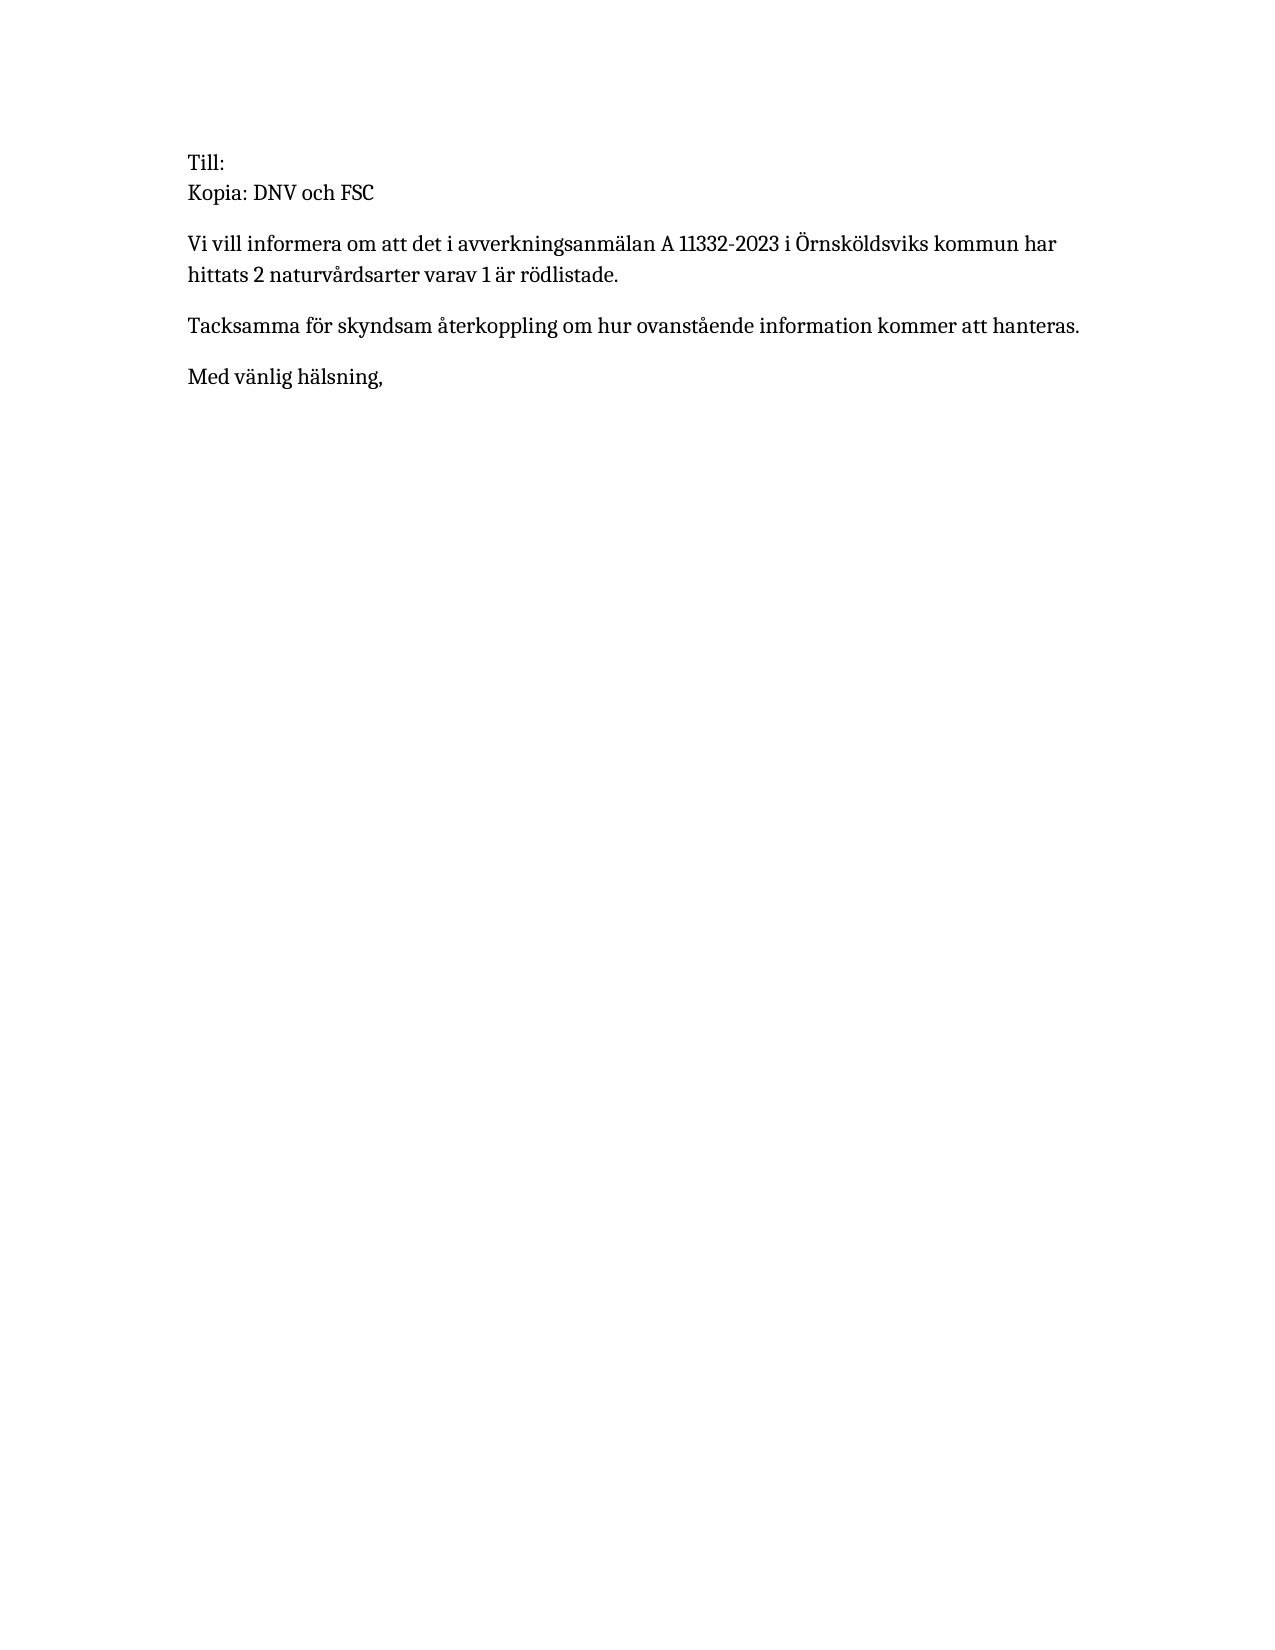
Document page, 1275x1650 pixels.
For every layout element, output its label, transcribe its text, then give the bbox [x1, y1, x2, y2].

text Vi vill informera om att det i avverkningsanmälan A 11332-2023 i Örnsköldsviks kommun har hittats 2 naturvårdsarter varav 1 är rödlistade. [187, 231, 1087, 288]
text Med vänlig hälsning, [187, 363, 1087, 420]
text Tacksamma för skyndsam återkoppling om hur ovanstående information kommer att hanteras. [187, 312, 1087, 339]
text Till: Kopia: DNV och FSC [187, 150, 1087, 207]
